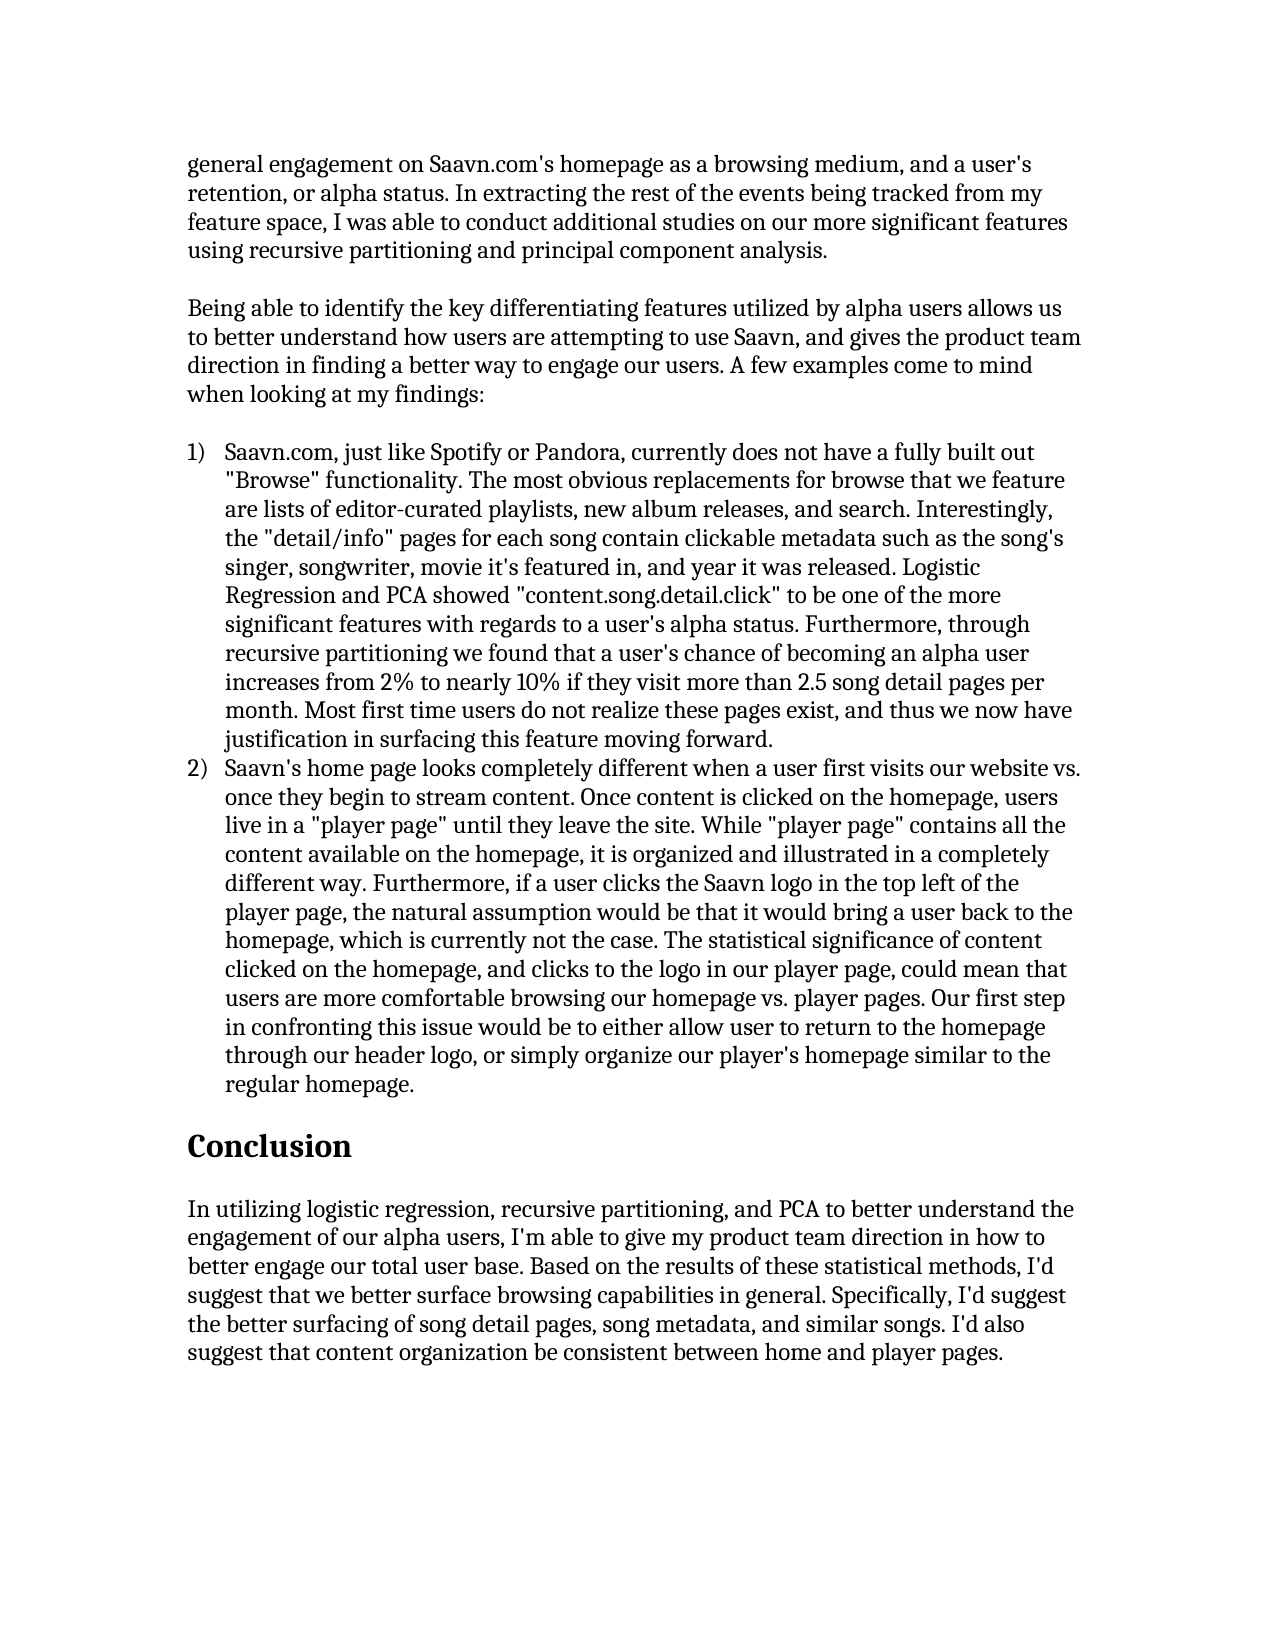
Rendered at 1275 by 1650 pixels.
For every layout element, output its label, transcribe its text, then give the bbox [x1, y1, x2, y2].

text In utilizing logistic regression, recursive partitioning, and PCA to better understand the engagement of our alpha users, I'm able to give my product team direction in how to better engage our total user base. Based on the results of these statistical methods, I'd suggest that we better surface browsing capabilities in general. Specifically, I'd suggest the better surfacing of song detail pages, song metadata, and similar songs. I'd also suggest that content organization be consistent between home and player pages. [187, 1194, 1087, 1367]
text Conclusion [187, 1127, 1087, 1166]
list Saavn.com, just like Spotify or Pandora, currently does not have a fully built out "Browse" functionality. The most obvious replacements for browse that we feature are lists of editor-curated playlists, new album releases, and search. Interestingly, the "detail/info" pages for each song contain clickable metadata such as the song's singer, songwriter, movie it's featured in, and year it was released. Logistic Regression and PCA showed "content.song.detail.click" to be one of the more significant features with regards to a user's alpha status. Furthermore, through recursive partitioning we found that a user's chance of becoming an alpha user increases from 2% to nearly 10% if they visit more than 2.5 song detail pages per month. Most first time users do not realize these pages exist, and thus we now have justification in surfacing this feature moving forward. [187, 437, 1087, 754]
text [187, 150, 1087, 265]
list Saavn's home page looks completely different when a user first visits our website vs. once they begin to stream content. Once content is clicked on the homepage, users live in a "player page" until they leave the site. While "player page" contains all the content available on the homepage, it is organized and illustrated in a completely different way. Furthermore, if a user clicks the Saavn logo in the top left of the player page, the natural assumption would be that it would bring a user back to the homepage, which is currently not the case. The statistical significance of content clicked on the homepage, and clicks to the logo in our player page, could mean that users are more comfortable browsing our homepage vs. player pages. Our first step in confronting this issue would be to either allow user to return to the homepage through our header logo, or simply organize our player's homepage similar to the regular homepage. [187, 754, 1087, 1099]
text Being able to identify the key differentiating features utilized by alpha users allows us to better understand how users are attempting to use Saavn, and gives the product team direction in finding a better way to engage our users. A few examples come to mind when looking at my findings: [187, 294, 1087, 409]
